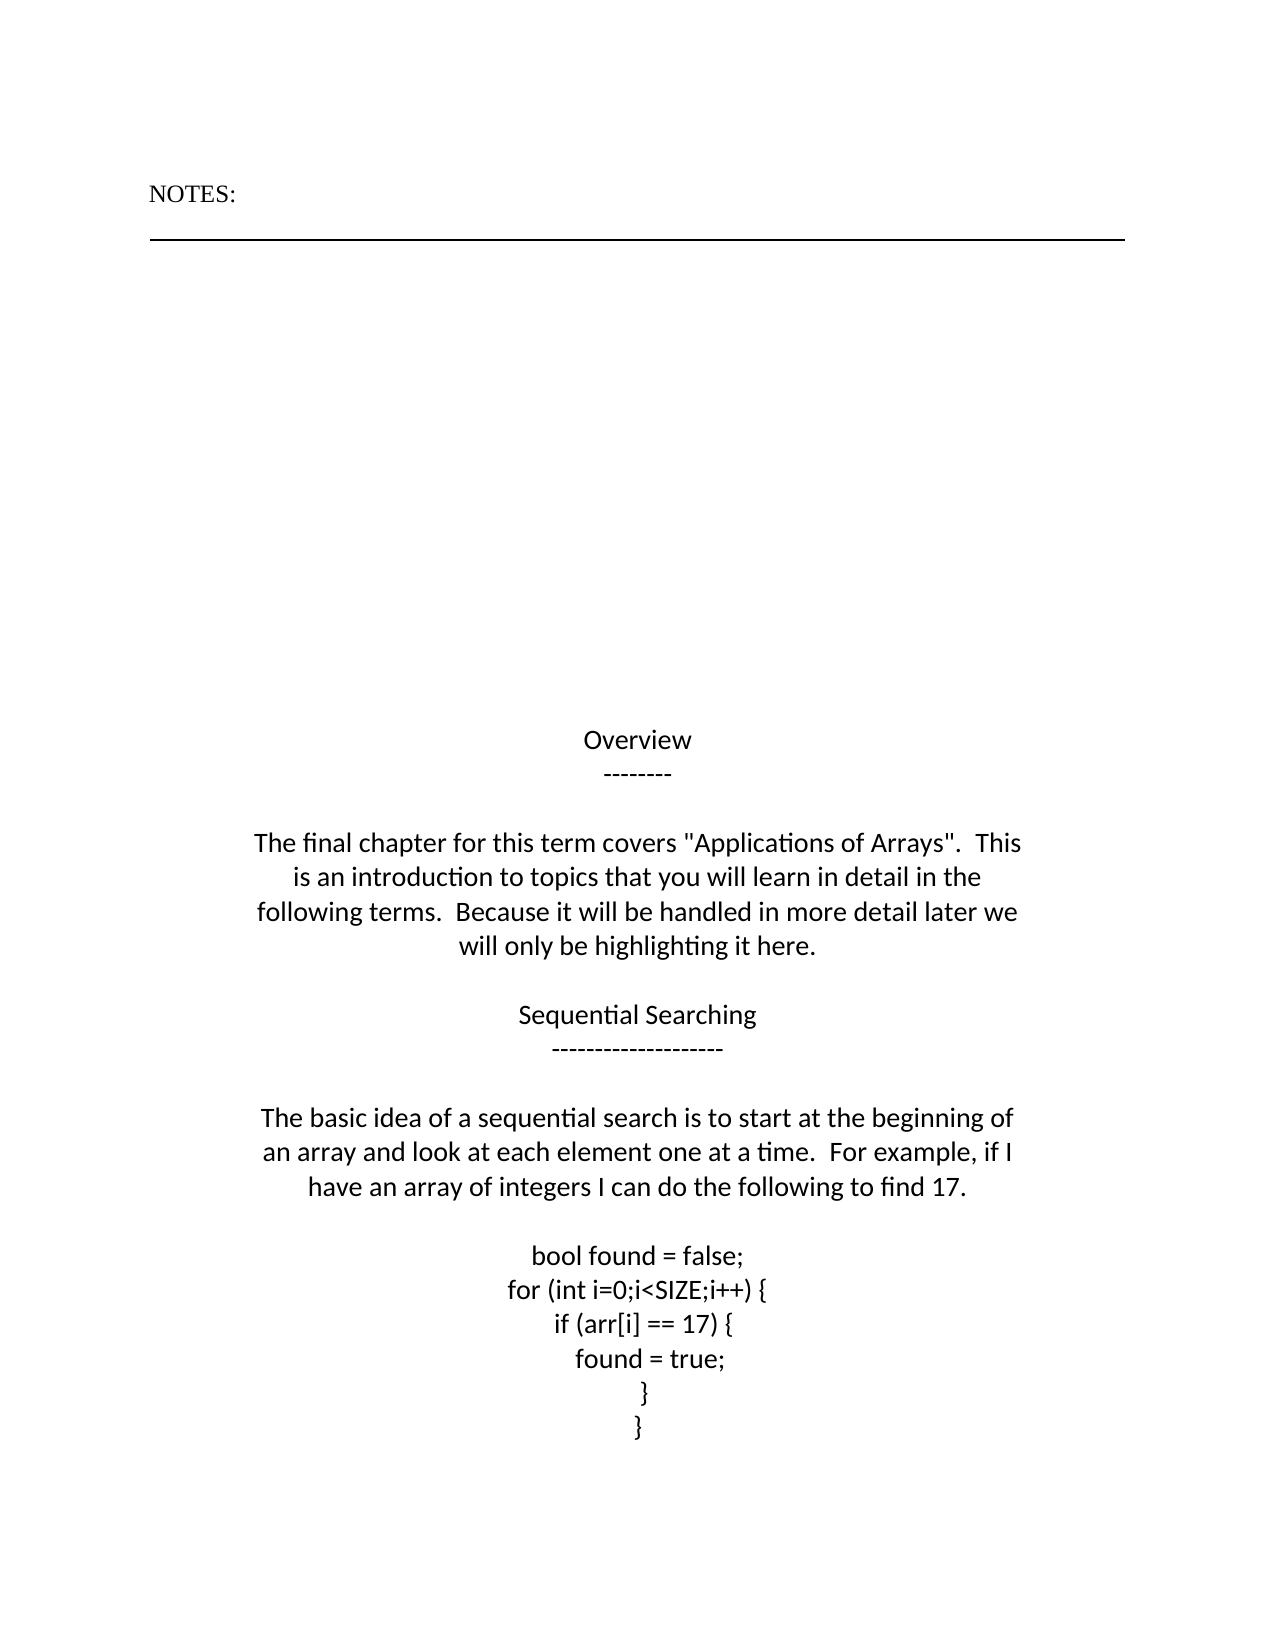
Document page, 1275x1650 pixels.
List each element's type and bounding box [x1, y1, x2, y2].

table_cell [149, 150, 1275, 239]
text [150, 722, 1125, 1478]
